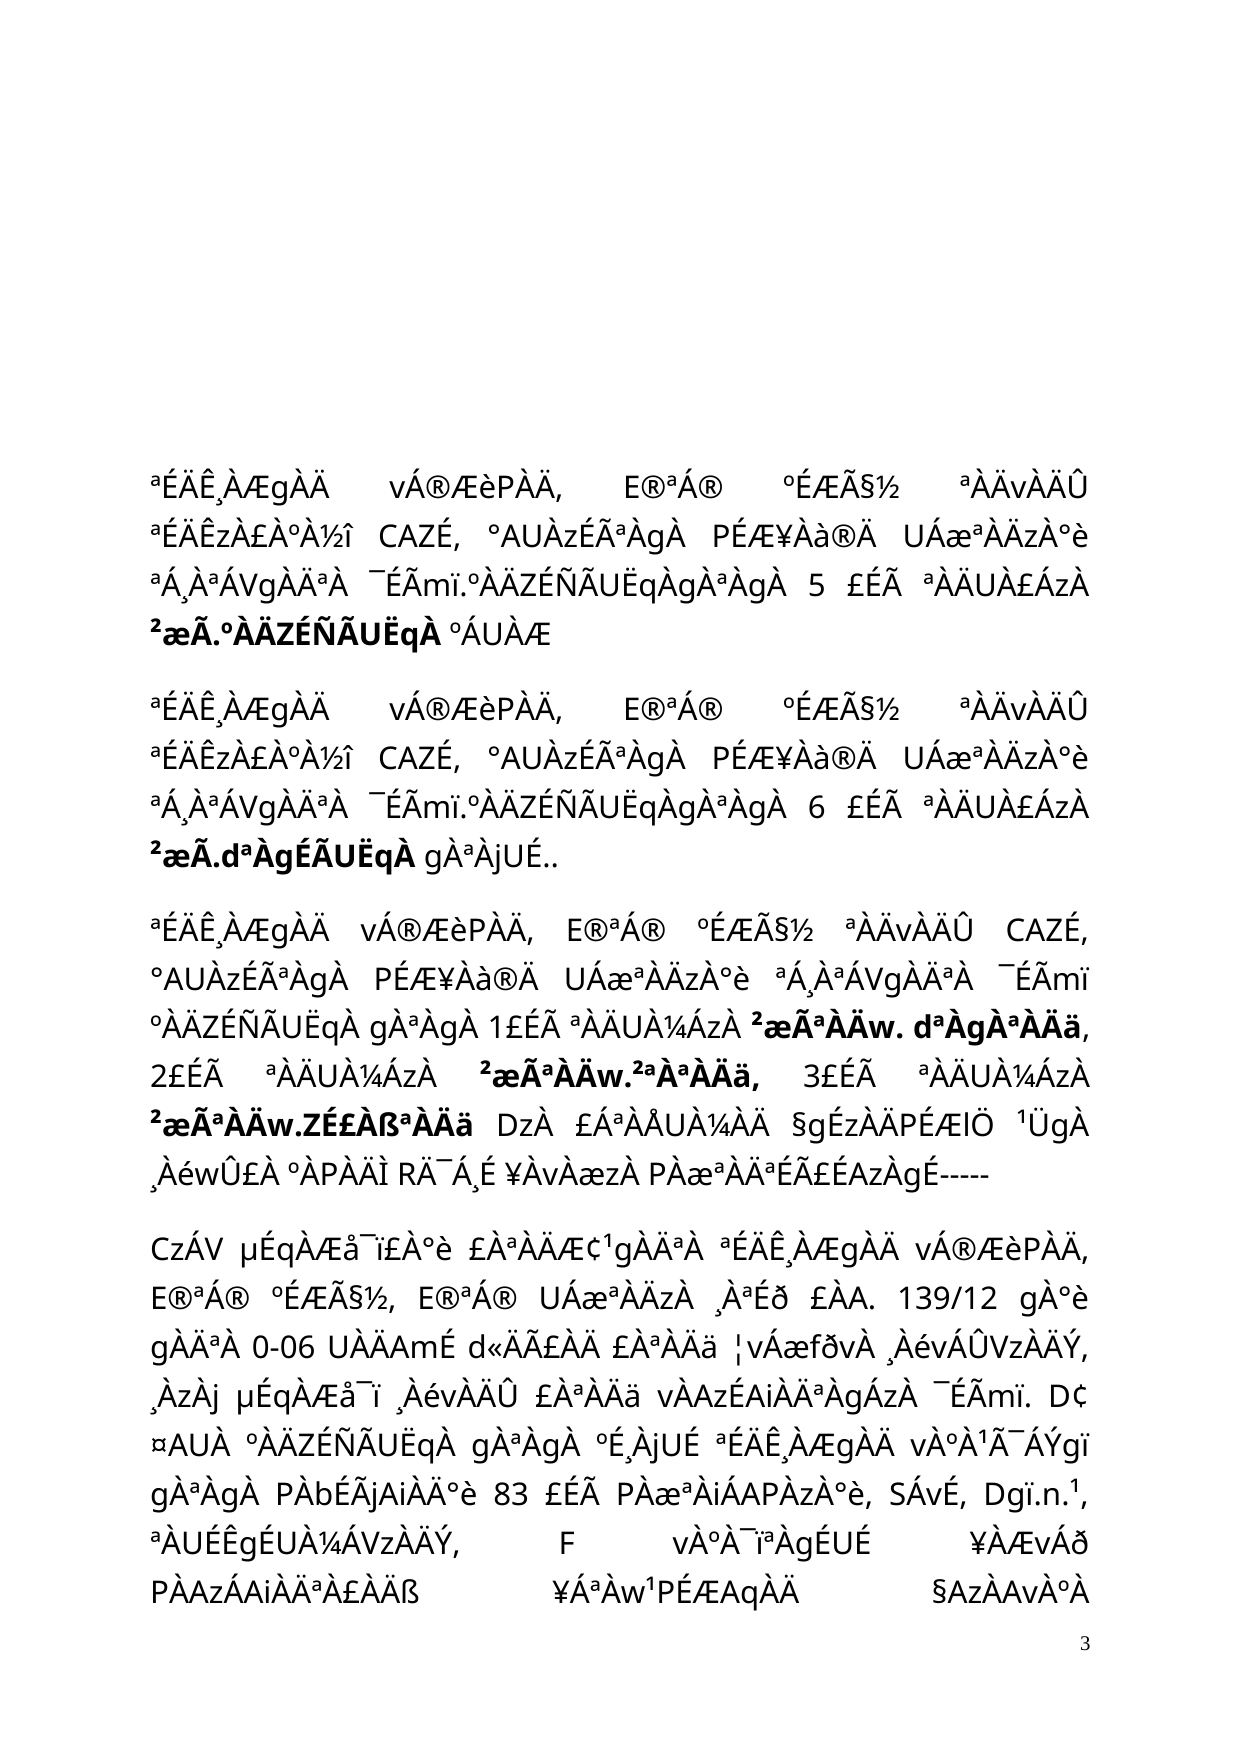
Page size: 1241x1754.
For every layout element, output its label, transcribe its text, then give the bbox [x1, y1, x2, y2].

text ªÉÄÊ¸ÀÆgÀÄ vÁ®ÆèPÀÄ, E®ªÁ® ºÉÆÃ§½ ªÀÄvÀÄÛ ªÉÄÊzÀ£ÀºÀ½î CAZÉ, °AUÀzÉÃªÀgÀ PÉÆ¥Àà®Ä UÁæªÀÄzÀ°è ªÁ¸ÀªÁVgÀÄªÀ ¯ÉÃmï.ºÀÄZÉÑÃUËqÀgÀªÀgÀ 5 £ÉÃ ªÀÄUÀ£ÁzÀ ²æÃ.ºÀÄZÉÑÃUËqÀ ºÁUÀÆ [150, 465, 1090, 654]
text ªÉÄÊ¸ÀÆgÀÄ vÁ®ÆèPÀÄ, E®ªÁ® ºÉÆÃ§½ ªÀÄvÀÄÛ ªÉÄÊzÀ£ÀºÀ½î CAZÉ, °AUÀzÉÃªÀgÀ PÉÆ¥Àà®Ä UÁæªÀÄzÀ°è ªÁ¸ÀªÁVgÀÄªÀ ¯ÉÃmï.ºÀÄZÉÑÃUËqÀgÀªÀgÀ 6 £ÉÃ ªÀÄUÀ£ÁzÀ ²æÃ.dªÀgÉÃUËqÀ gÀªÀjUÉ.. [150, 687, 1090, 876]
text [150, 1227, 1090, 1613]
text ªÉÄÊ¸ÀÆgÀÄ vÁ®ÆèPÀÄ, E®ªÁ® ºÉÆÃ§½ ªÀÄvÀÄÛ CAZÉ, °AUÀzÉÃªÀgÀ PÉÆ¥Àà®Ä UÁæªÀÄzÀ°è ªÁ¸ÀªÁVgÀÄªÀ ¯ÉÃmï ºÀÄZÉÑÃUËqÀ gÀªÀgÀ 1£ÉÃ ªÀÄUÀ¼ÁzÀ ²æÃªÀÄw. dªÀgÀªÀÄä, 2£ÉÃ ªÀÄUÀ¼ÁzÀ ²æÃªÀÄw.²ªÀªÀÄä, 3£ÉÃ ªÀÄUÀ¼ÁzÀ ²æÃªÀÄw.ZÉ£ÀßªÀÄä DzÀ £ÁªÀÅUÀ¼ÀÄ §gÉzÀÄPÉÆlÖ ¹ÜgÀ ¸ÀéwÛ£À ºÀPÀÄÌ RÄ¯Á¸É ¥ÀvÀæzÀ PÀæªÀÄªÉÃ£ÉAzÀgÉ----- [150, 908, 1090, 1195]
